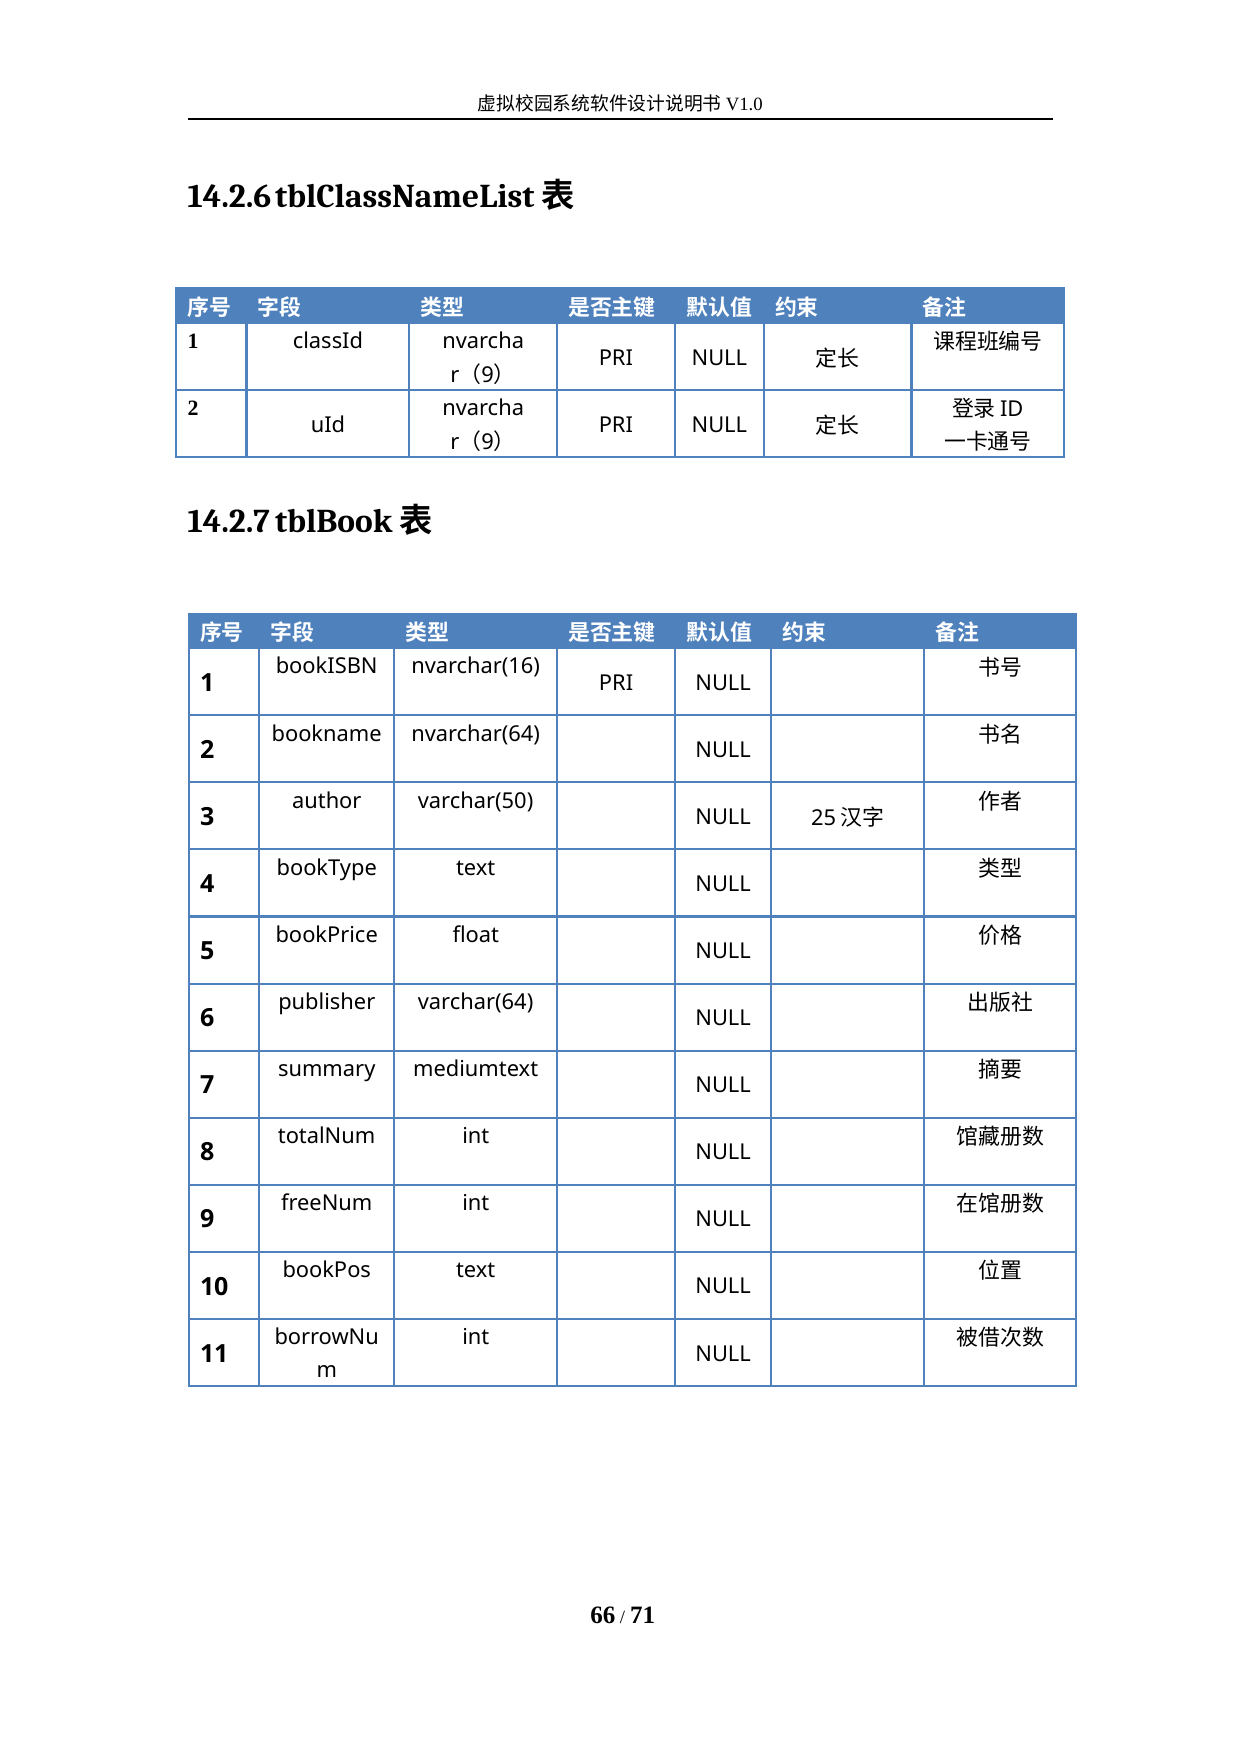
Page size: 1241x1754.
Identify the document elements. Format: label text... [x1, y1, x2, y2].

table_cell 课程班编号 [913, 324, 1063, 389]
table_header 默认值 [676, 615, 770, 647]
table_cell [772, 649, 923, 714]
table_header 字段 [248, 289, 408, 322]
table_header 备注 [913, 289, 1063, 322]
table_cell [558, 1320, 674, 1385]
table_cell bookISBN [260, 649, 393, 714]
table_cell [558, 985, 674, 1049]
subtitle tblBook表 [187, 485, 1053, 550]
table_cell text [395, 1253, 556, 1318]
table_cell NULL [676, 985, 770, 1049]
table_cell 1 [177, 324, 245, 389]
table_cell 2 [177, 391, 245, 456]
table_cell nvarchar（9） [410, 391, 556, 456]
table_cell 定长 [765, 324, 910, 389]
table_cell 3 [190, 783, 258, 848]
table_cell [558, 850, 674, 915]
table_cell int [395, 1119, 556, 1184]
table_cell bookType [260, 850, 393, 915]
table_cell summary [260, 1052, 393, 1117]
table_cell nvarchar（9） [410, 324, 556, 389]
table_cell 类型 [925, 850, 1075, 915]
table_cell 1 [190, 649, 258, 714]
table_cell [772, 716, 923, 781]
table_cell int [395, 1320, 556, 1385]
table_cell 9 [190, 1186, 258, 1251]
table_cell [772, 1119, 923, 1184]
table_cell 登录ID 一卡通号 [913, 391, 1063, 456]
table_cell [558, 783, 674, 848]
table_cell [772, 918, 923, 982]
table_cell int [395, 1186, 556, 1251]
table_header 约束 [772, 615, 923, 647]
table_cell 作者 [925, 783, 1075, 848]
table_cell 6 [190, 985, 258, 1049]
table_cell 馆藏册数 [925, 1119, 1075, 1184]
table_cell NULL [676, 1052, 770, 1117]
table_cell 2 [190, 716, 258, 781]
table_cell NULL [676, 1186, 770, 1251]
table_cell bookPos [260, 1253, 393, 1318]
table_cell NULL [676, 324, 763, 389]
table_cell NULL [676, 1119, 770, 1184]
table_cell [772, 1320, 923, 1385]
table_cell NULL [676, 850, 770, 915]
table_header 字段 [260, 615, 393, 647]
table_cell 定长 [765, 391, 910, 456]
table_cell NULL [676, 716, 770, 781]
table_cell totalNum [260, 1119, 393, 1184]
table_cell borrowNum [260, 1320, 393, 1385]
table_cell [772, 1186, 923, 1251]
table_cell [772, 1253, 923, 1318]
table_cell float [395, 918, 556, 982]
table_cell [558, 918, 674, 982]
table_cell nvarchar(16) [395, 649, 556, 714]
table_cell NULL [676, 783, 770, 848]
table_cell NULL [676, 649, 770, 714]
table_cell [558, 716, 674, 781]
table_cell NULL [676, 918, 770, 982]
subtitle tblClassNameList表 [187, 160, 1053, 225]
table_cell bookname [260, 716, 393, 781]
table_header 类型 [410, 289, 556, 322]
table_cell 价格 [925, 918, 1075, 982]
table_cell freeNum [260, 1186, 393, 1251]
table_cell [772, 985, 923, 1049]
table_header 是否主键 [558, 615, 674, 647]
table_cell [558, 1186, 674, 1251]
table_header 备注 [925, 615, 1075, 647]
table_cell [772, 850, 923, 915]
table_cell NULL [676, 1320, 770, 1385]
table_cell [558, 1253, 674, 1318]
table_cell PRI [558, 324, 674, 389]
table_cell PRI [558, 391, 674, 456]
table_cell 位置 [925, 1253, 1075, 1318]
table_cell varchar(64) [395, 985, 556, 1049]
table_cell 10 [190, 1253, 258, 1318]
table_cell 8 [190, 1119, 258, 1184]
table_cell 7 [190, 1052, 258, 1117]
table_cell bookPrice [260, 918, 393, 982]
table_header 类型 [395, 615, 556, 647]
table_cell 摘要 [925, 1052, 1075, 1117]
table_cell [558, 1052, 674, 1117]
table_cell nvarchar(64) [395, 716, 556, 781]
table_cell NULL [676, 391, 763, 456]
table_cell 11 [190, 1320, 258, 1385]
table_header 序号 [190, 615, 258, 647]
table_cell 在馆册数 [925, 1186, 1075, 1251]
table_cell [558, 1119, 674, 1184]
table_cell 被借次数 [925, 1320, 1075, 1385]
table_cell mediumtext [395, 1052, 556, 1117]
table_header 默认值 [676, 289, 763, 322]
table_cell varchar(50) [395, 783, 556, 848]
table_header 序号 [177, 289, 245, 322]
table_header 约束 [765, 289, 910, 322]
table_header 是否主键 [558, 289, 674, 322]
table_cell 书号 [925, 649, 1075, 714]
table_cell text [395, 850, 556, 915]
table_cell 出版社 [925, 985, 1075, 1049]
table_cell 4 [190, 850, 258, 915]
table_cell 25汉字 [772, 783, 923, 848]
table_cell [772, 1052, 923, 1117]
table_cell PRI [558, 649, 674, 714]
table_cell publisher [260, 985, 393, 1049]
table_cell 5 [190, 918, 258, 982]
table_cell NULL [676, 1253, 770, 1318]
table_cell 书名 [925, 716, 1075, 781]
table_cell author [260, 783, 393, 848]
table_cell classId [248, 324, 408, 389]
table_cell uId [248, 391, 408, 456]
